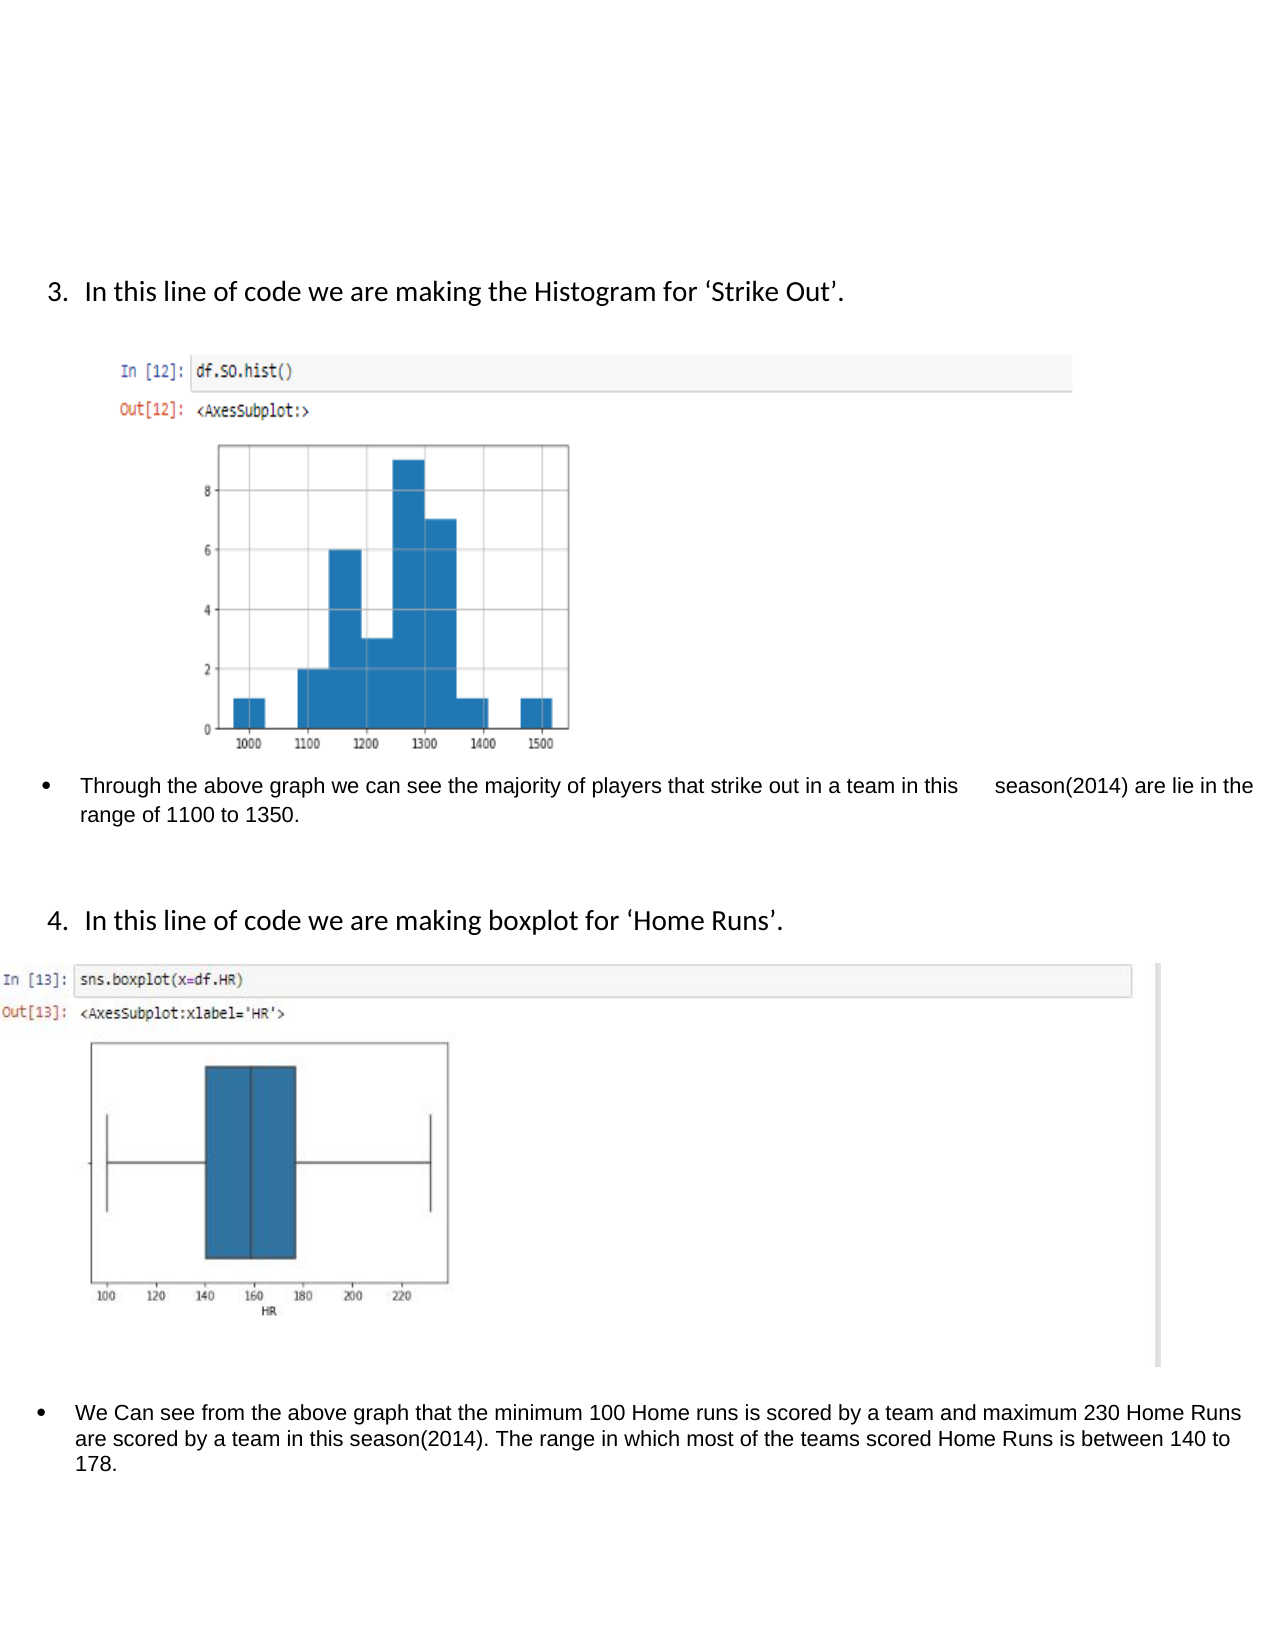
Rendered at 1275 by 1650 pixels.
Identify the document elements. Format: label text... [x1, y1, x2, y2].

picture [97, 355, 1073, 768]
list In this line of code we are making the Histogram for ‘Strike Out’. [47, 273, 1275, 309]
list Through the above graph we can see the majority of players that strike out in a team in this season(2014) are lie in the range of 1100 to 1350. [42, 773, 1275, 827]
list We Can see from the above graph that the minimum 100 Home runs is scored by a team and maximum 230 Home Runs are scored by a team in this season(2014). The range in which most of the teams scored Home Runs is between 140 to 178. [37, 1400, 1275, 1476]
picture [0, 963, 1161, 1367]
list In this line of code we are making boxplot for ‘Home Runs’. [47, 902, 1275, 937]
